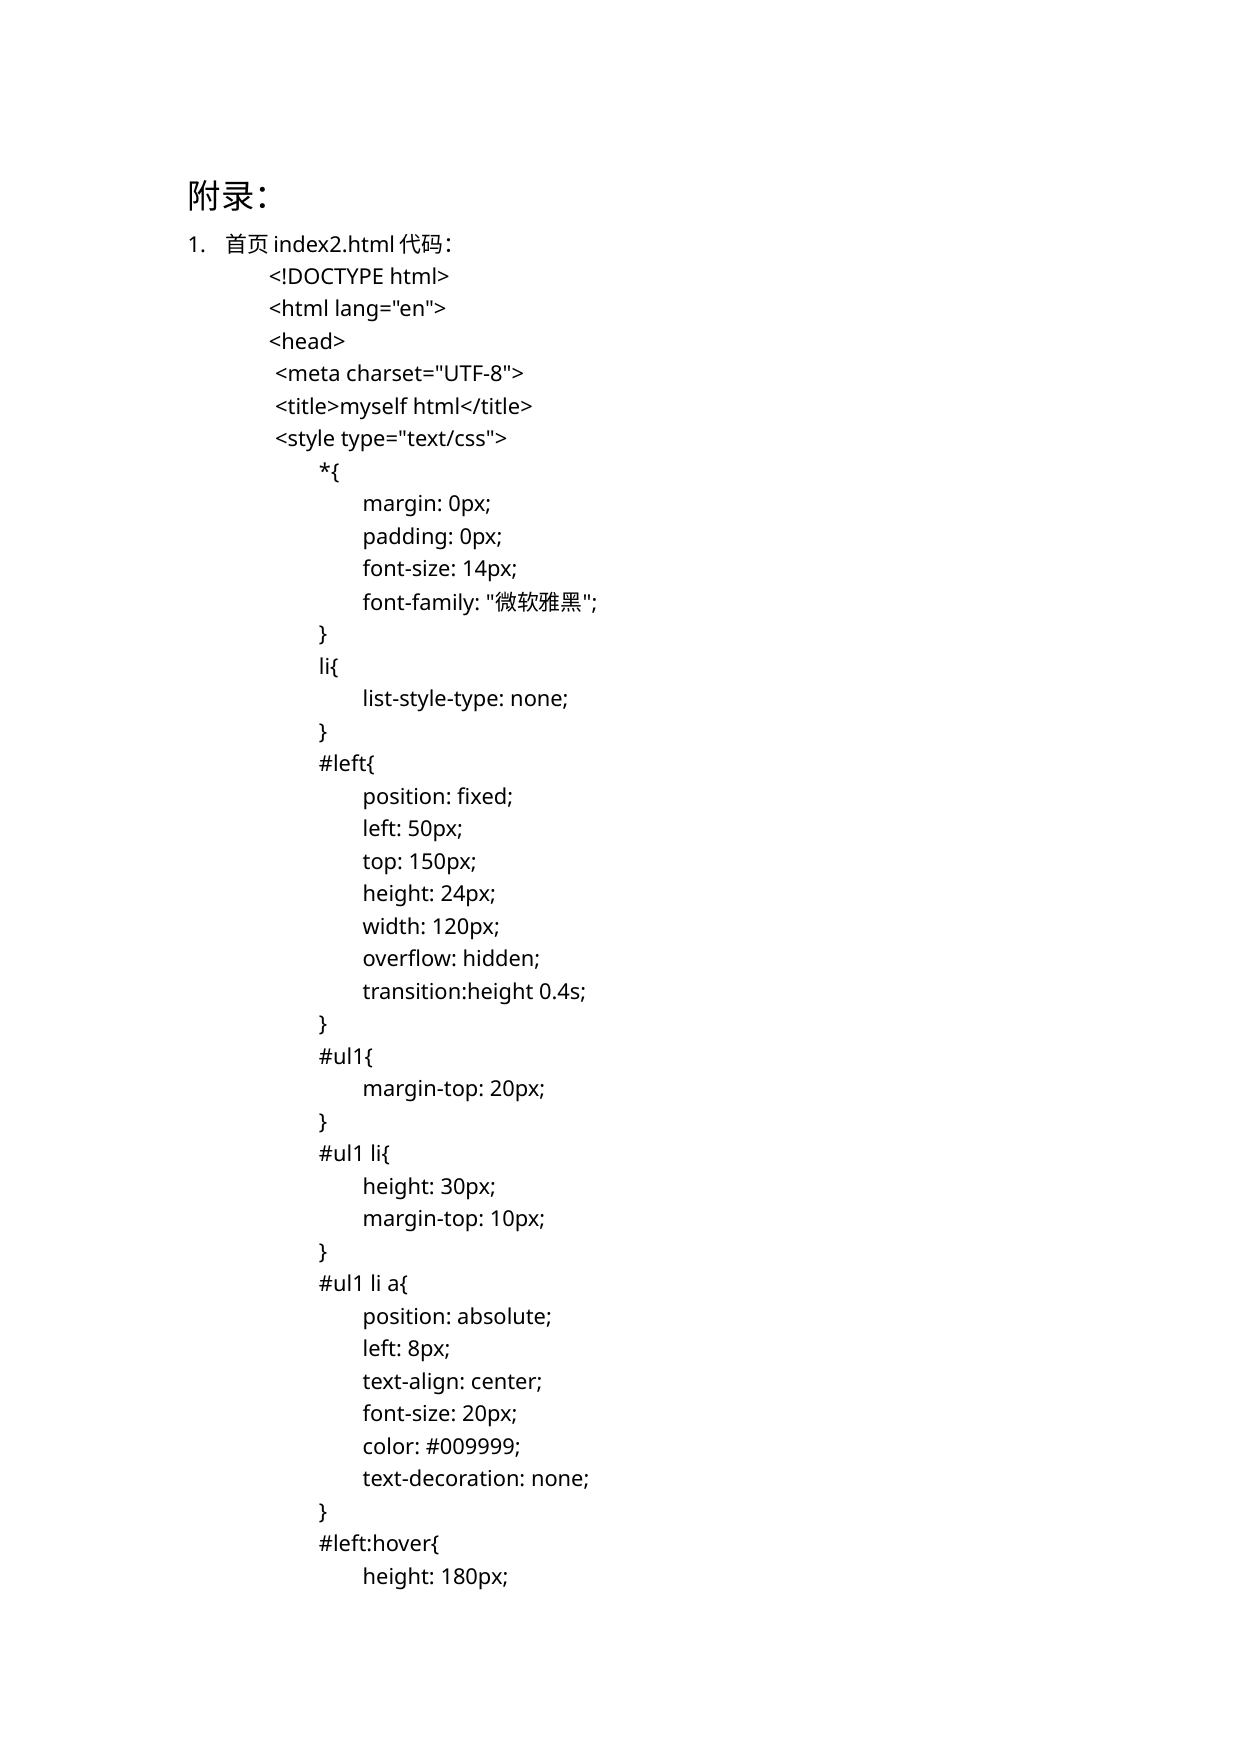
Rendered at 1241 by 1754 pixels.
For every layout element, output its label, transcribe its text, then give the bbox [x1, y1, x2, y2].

list #ul1 li{ [225, 1137, 1053, 1169]
list text-decoration: none; [225, 1462, 1053, 1494]
list #ul1{ [225, 1039, 1053, 1072]
list #left:hover{ [225, 1527, 1053, 1559]
list } [225, 1007, 1053, 1039]
list height: 24px; [225, 877, 1053, 909]
list position: fixed; [225, 779, 1053, 812]
list height: 30px; [225, 1169, 1053, 1202]
list top: 150px; [225, 844, 1053, 877]
list margin: 0px; [225, 487, 1053, 519]
list } [225, 1234, 1053, 1267]
list <title>myself html</title> [225, 389, 1053, 422]
list margin-top: 20px; [225, 1072, 1053, 1104]
list #left{ [225, 747, 1053, 779]
list li{ [225, 649, 1053, 682]
list *{ [225, 454, 1053, 487]
list #ul1 li a{ [225, 1267, 1053, 1299]
list font-size: 14px; [225, 552, 1053, 584]
list <html lang="en"> [225, 292, 1053, 324]
list } [225, 714, 1053, 747]
list left: 50px; [225, 812, 1053, 844]
list } [225, 1104, 1053, 1137]
list <meta charset="UTF-8"> [225, 357, 1053, 389]
list font-family: "微软雅黑"; [225, 584, 1053, 617]
list margin-top: 10px; [225, 1202, 1053, 1234]
list <!DOCTYPE html> [225, 259, 1053, 292]
list left: 8px; [225, 1332, 1053, 1364]
list <head> [225, 324, 1053, 357]
list text-align: center; [225, 1364, 1053, 1397]
list transition:height 0.4s; [225, 974, 1053, 1007]
list color: #009999; [225, 1429, 1053, 1462]
list 首页index2.html代码： [187, 227, 1053, 259]
list width: 120px; [225, 909, 1053, 942]
list } [225, 1494, 1053, 1527]
list height: 180px; [225, 1559, 1053, 1592]
list <style type="text/css"> [225, 422, 1053, 454]
list position: absolute; [225, 1299, 1053, 1332]
list } [225, 617, 1053, 649]
list list-style-type: none; [225, 682, 1053, 714]
list overflow: hidden; [225, 942, 1053, 974]
text 附录： [187, 162, 1053, 227]
list font-size: 20px; [225, 1397, 1053, 1429]
list padding: 0px; [225, 519, 1053, 552]
